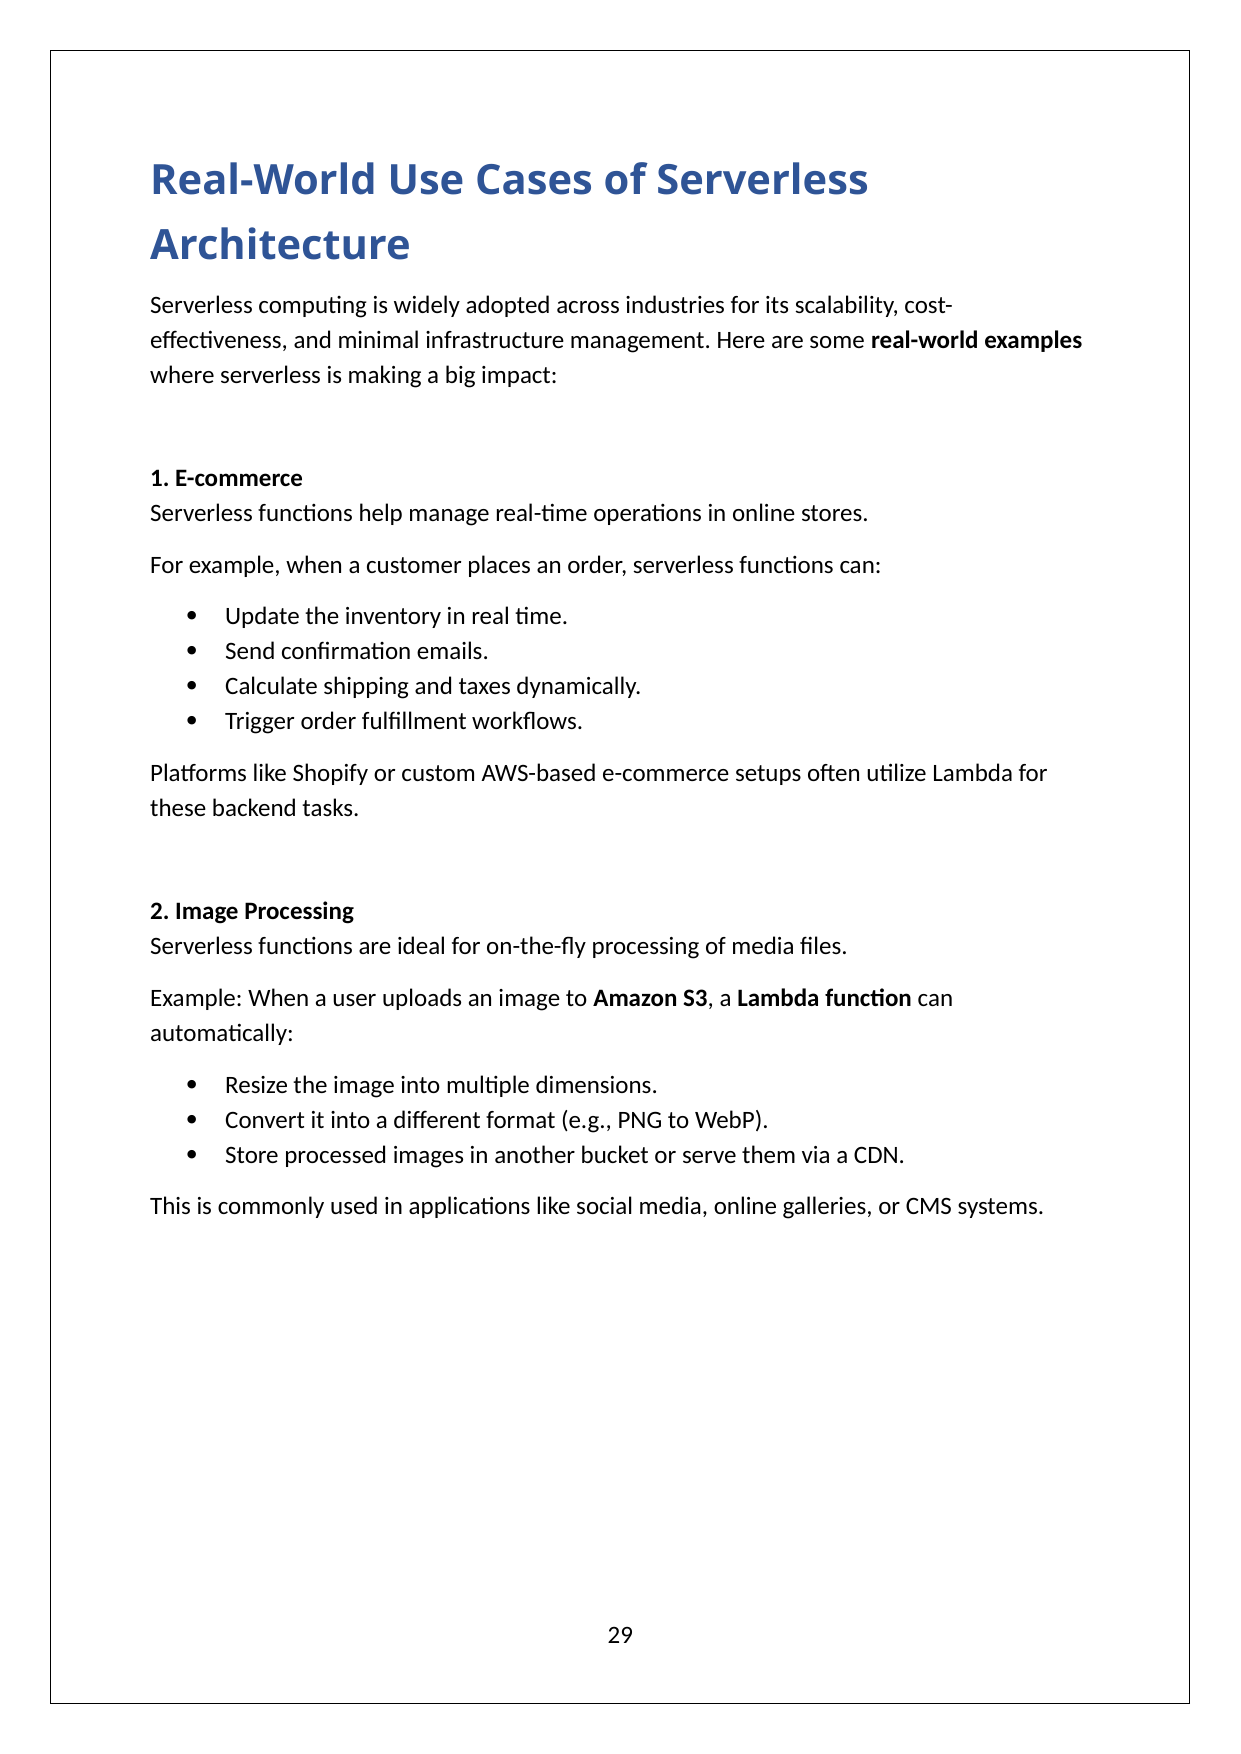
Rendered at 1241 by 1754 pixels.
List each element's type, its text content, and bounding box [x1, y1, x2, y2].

text For example, when a customer places an order, serverless functions can: [150, 549, 1090, 579]
text Platforms like Shopify or custom AWS-based e-commerce setups often utilize Lambda for these backend tasks. [150, 757, 1090, 823]
text 2. Image Processing Serverless functions are ideal for on-the-fly processing of media files. [150, 895, 1090, 961]
list Send confirmation emails. [187, 635, 1090, 666]
list Store processed images in another bucket or serve them via a CDN. [187, 1139, 1090, 1169]
text Serverless computing is widely adopted across industries for its scalability, cost-effectiveness, and minimal infrastructure management. Here are some real-world examples where serverless is making a big impact: [150, 289, 1090, 389]
text 1. E-commerce Serverless functions help manage real-time operations in online stores. [150, 462, 1090, 528]
list Convert it into a different format (e.g., PNG to WebP). [187, 1104, 1090, 1134]
list Update the inventory in real time. [187, 600, 1090, 631]
subtitle Real-World Use Cases of Serverless Architecture [150, 150, 1090, 272]
text Example: When a user uploads an image to Amazon S3, a Lambda function can automatically: [150, 982, 1090, 1048]
text This is commonly used in applications like social media, online galleries, or CMS systems. [150, 1190, 1090, 1221]
list Trigger order fulfillment workflows. [187, 705, 1090, 736]
list Resize the image into multiple dimensions. [187, 1069, 1090, 1099]
list Calculate shipping and taxes dynamically. [187, 670, 1090, 701]
